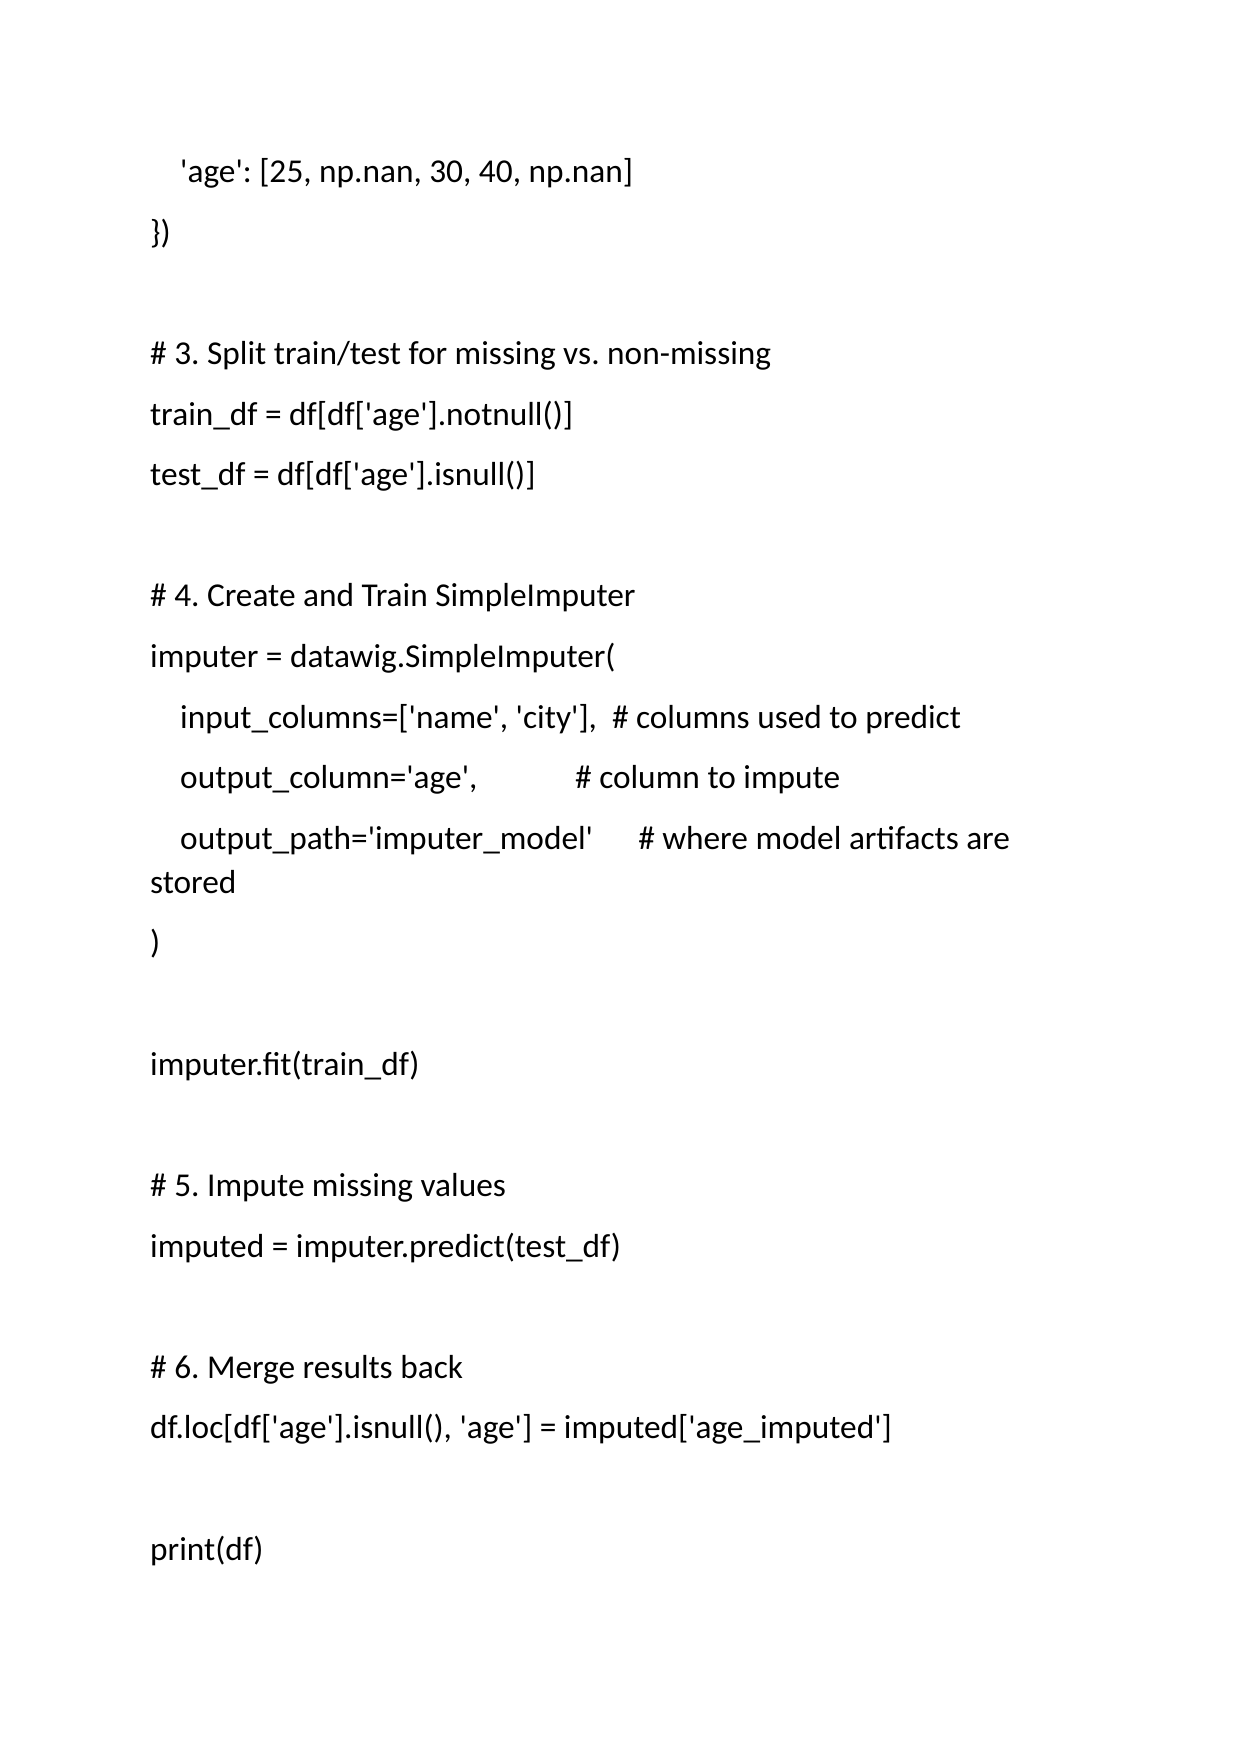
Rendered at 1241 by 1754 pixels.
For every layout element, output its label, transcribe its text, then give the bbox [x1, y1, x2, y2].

text input_columns=['name', 'city'], # columns used to predict [150, 696, 1090, 736]
text # 6. Merge results back [150, 1346, 1090, 1387]
text # 4. Create and Train SimpleImputer [150, 574, 1090, 615]
text 'age': [25, np.nan, 30, 40, np.nan] [150, 150, 1090, 191]
text # 3. Split train/test for missing vs. non-missing [150, 332, 1090, 373]
text }) [150, 211, 1090, 251]
text test_df = df[df['age'].isnull()] [150, 453, 1090, 494]
text imputer.fit(train_df) [150, 1043, 1090, 1083]
text output_path='imputer_model' # where model artifacts are stored [150, 817, 1090, 902]
text # 5. Impute missing values [150, 1164, 1090, 1205]
text train_df = df[df['age'].notnull()] [150, 392, 1090, 433]
text print(df) [150, 1528, 1090, 1568]
text imputed = imputer.predict(test_df) [150, 1224, 1090, 1265]
text imputer = datawig.SimpleImputer( [150, 635, 1090, 676]
text output_column='age', # column to impute [150, 756, 1090, 797]
text ) [150, 921, 1090, 962]
text df.loc[df['age'].isnull(), 'age'] = imputed['age_imputed'] [150, 1406, 1090, 1447]
